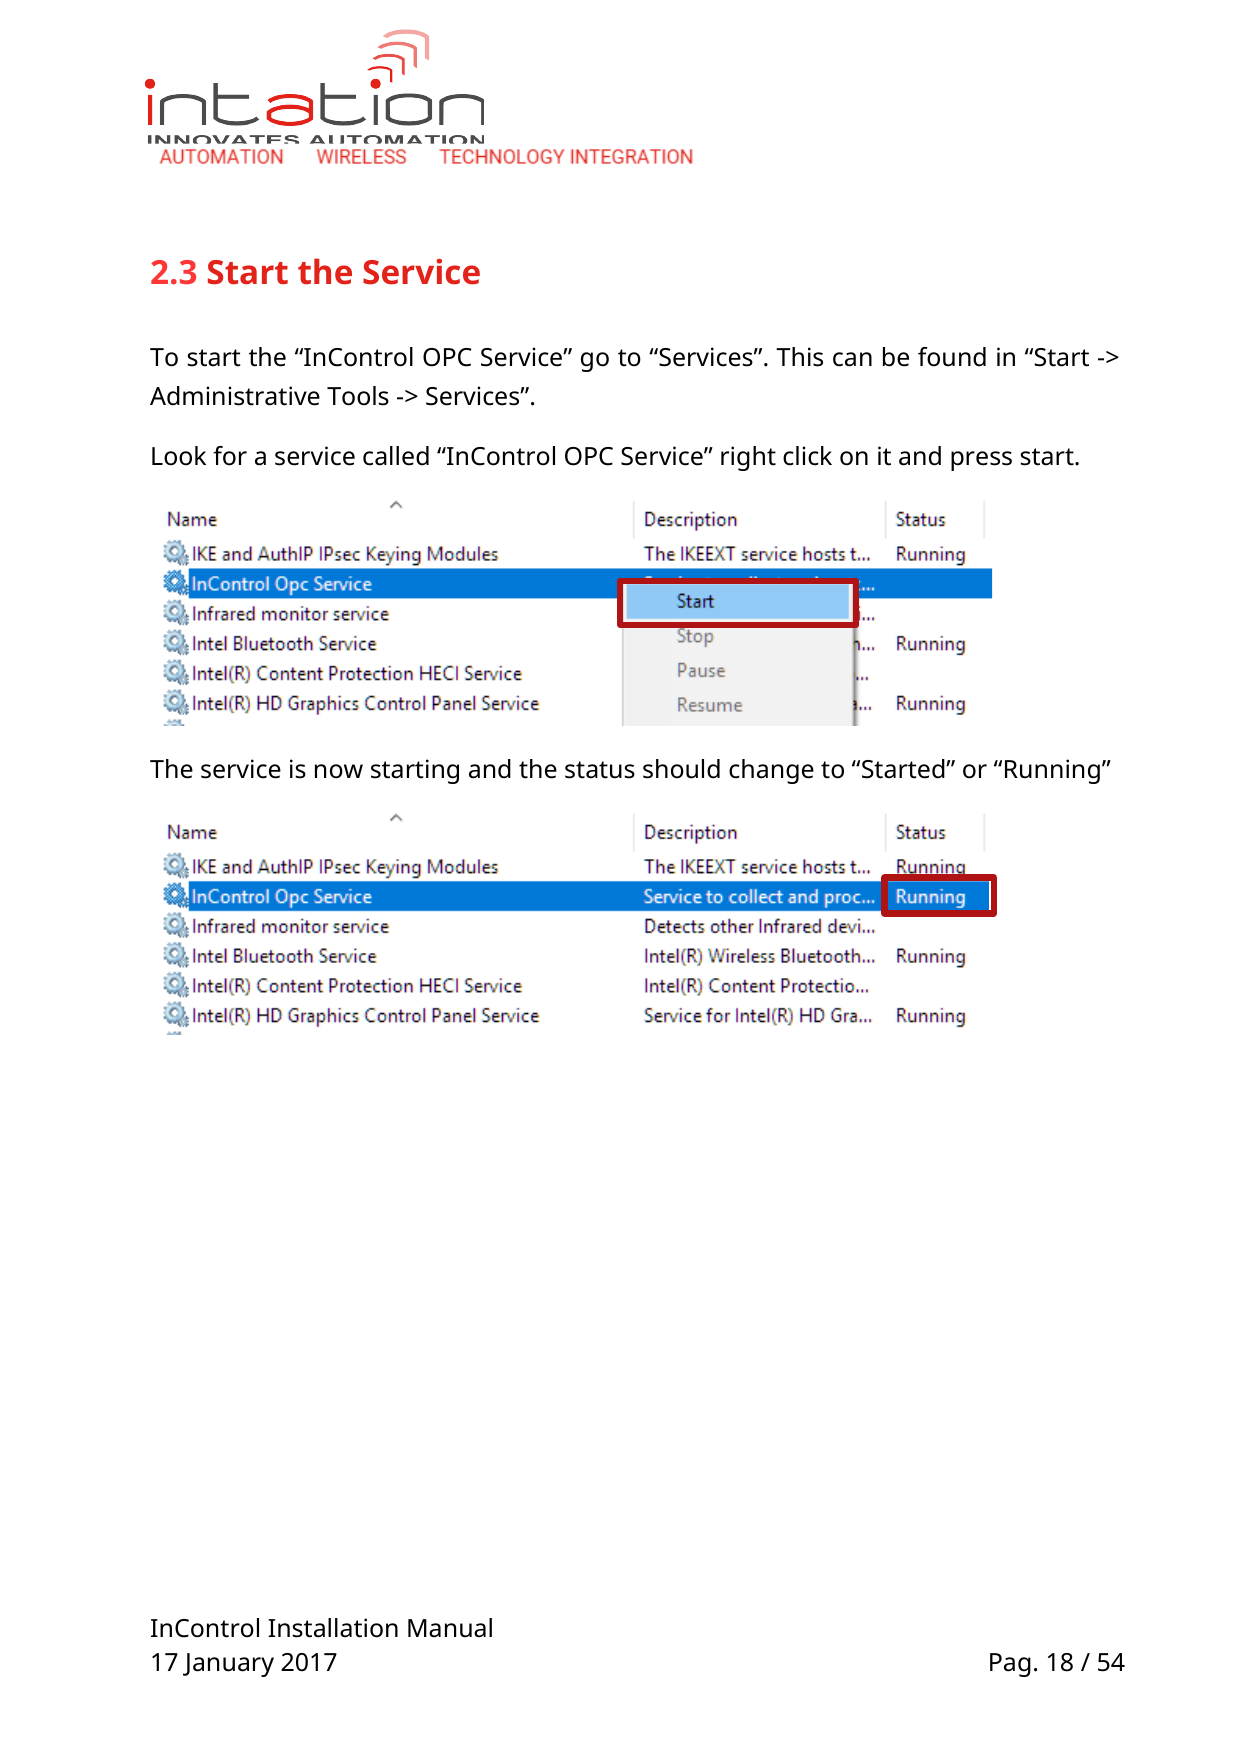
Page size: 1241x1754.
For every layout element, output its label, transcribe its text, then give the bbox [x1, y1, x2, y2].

picture [150, 498, 993, 726]
subtitle Start the Service [150, 249, 1122, 294]
picture [888, 881, 989, 910]
text To start the “InControl OPC Service” go to “Services”. This can be found in “Start -> Administrative Tools -> Services”. [150, 339, 1122, 413]
picture [137, 21, 698, 169]
picture [150, 811, 989, 1035]
text Look for a service called “InControl OPC Service” right click on it and press start. [150, 439, 1122, 473]
text The service is now starting and the status should change to “Started” or “Running” [150, 751, 1122, 785]
